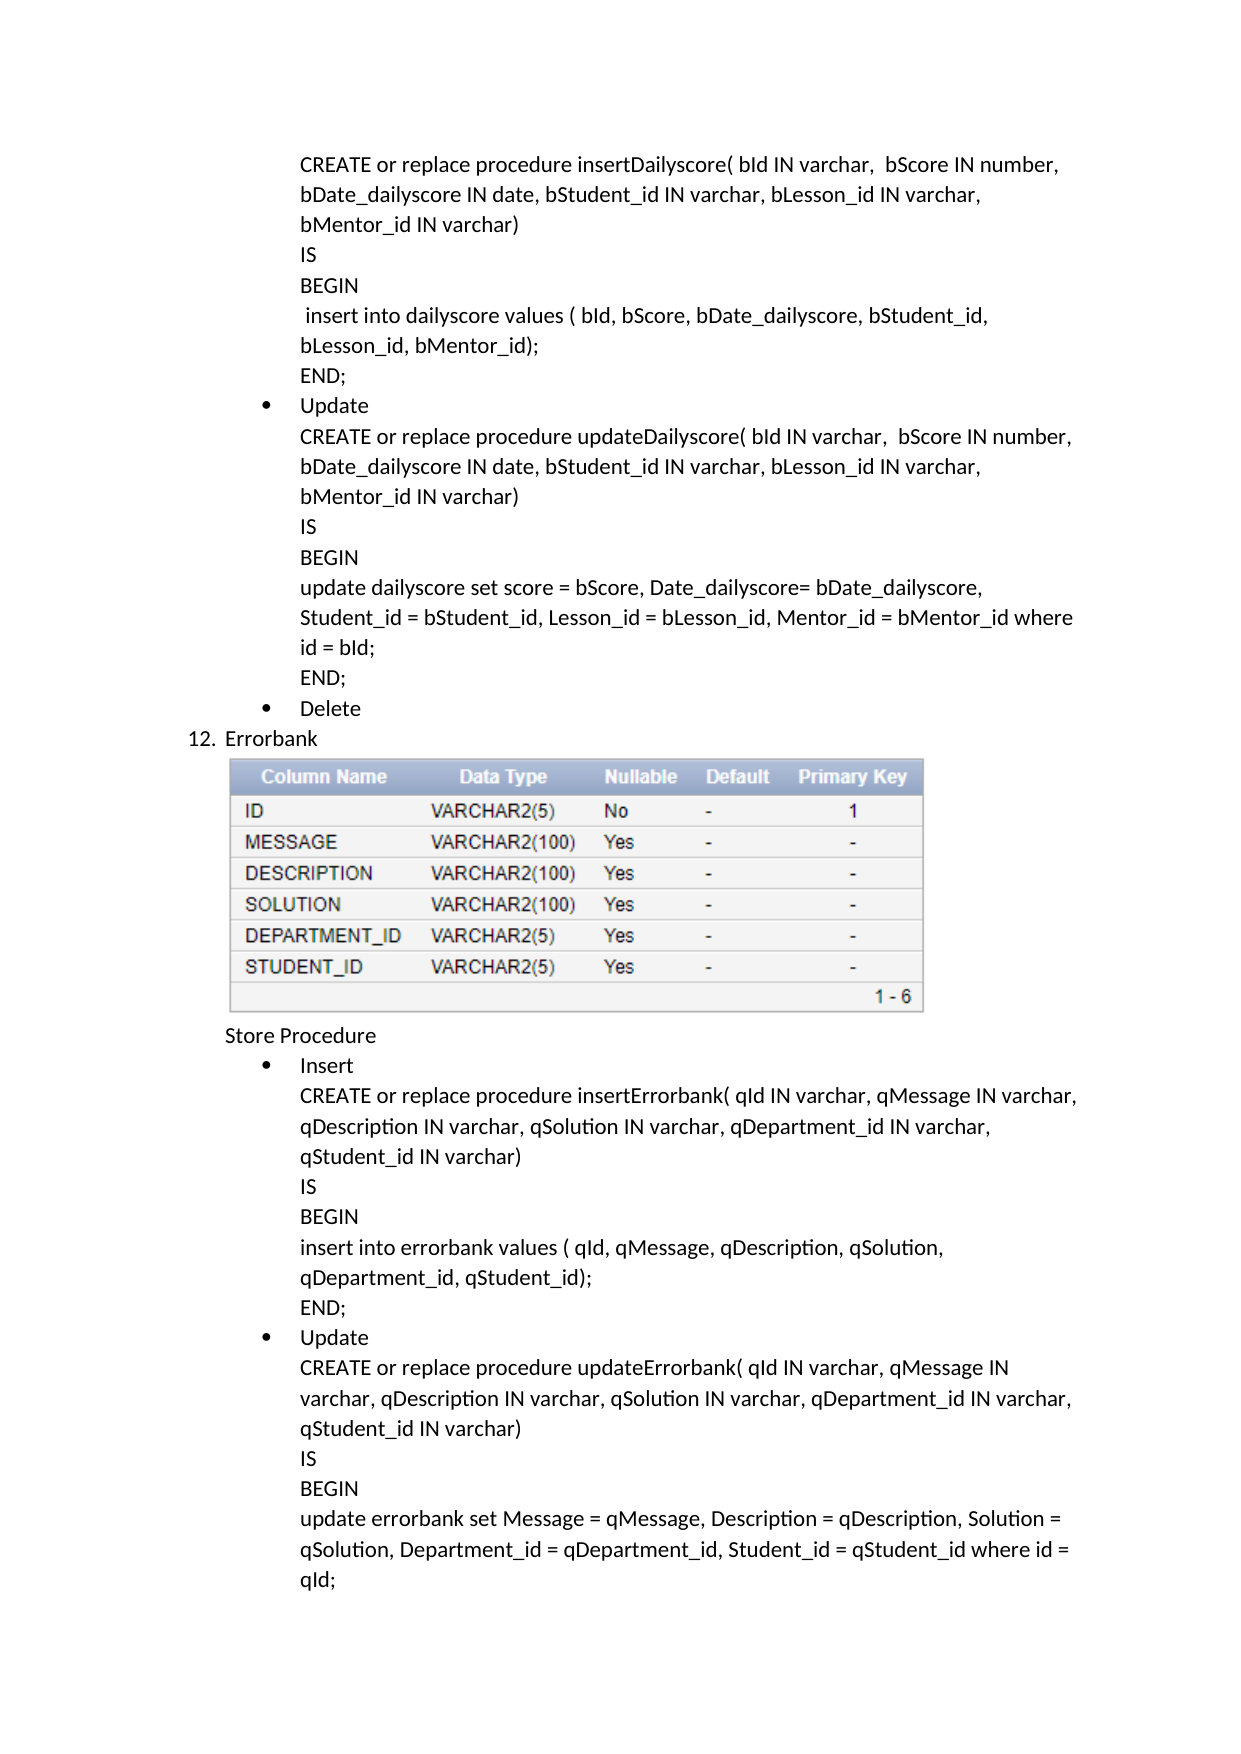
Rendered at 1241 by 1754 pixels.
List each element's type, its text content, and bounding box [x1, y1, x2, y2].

list update errorbank set Message = qMessage, Description = qDescription, Solution = qSolution, Department_id = qDepartment_id, Student_id = qStudent_id where id = qId; [300, 1504, 1090, 1593]
list END;​ [300, 1293, 1090, 1321]
list IS [300, 1444, 1090, 1472]
list IS [300, 1172, 1090, 1200]
list CREATE or replace procedure updateDailyscore( bId IN varchar, bScore IN number, bDate_dailyscore IN date, bStudent_id IN varchar, bLesson_id IN varchar, bMentor_id IN varchar) [300, 422, 1090, 510]
list Update [262, 1323, 1090, 1351]
list IS [300, 512, 1090, 541]
list CREATE or replace procedure insertDailyscore( bId IN varchar, bScore IN number, bDate_dailyscore IN date, bStudent_id IN varchar, bLesson_id IN varchar, bMentor_id IN varchar) [300, 150, 1090, 238]
list CREATE or replace procedure insertErrorbank( qId IN varchar, qMessage IN varchar, qDescription IN varchar, qSolution IN varchar, qDepartment_id IN varchar, qStudent_id IN varchar) [300, 1082, 1090, 1170]
list insert into dailyscore values ( bId, bScore, bDate_dailyscore, bStudent_id, bLesson_id, bMentor_id); [300, 301, 1090, 359]
list BEGIN [300, 543, 1090, 571]
list Errorbank [187, 724, 1090, 752]
list Update [262, 392, 1090, 420]
list Store Procedure [225, 1021, 1090, 1049]
list Delete [262, 694, 1090, 722]
picture [225, 754, 932, 1019]
list update dailyscore set score = bScore, Date_dailyscore= bDate_dailyscore, Student_id = bStudent_id, Lesson_id = bLesson_id, Mentor_id = bMentor_id where id = bId; [300, 573, 1090, 661]
list IS [300, 241, 1090, 269]
list END;​ [300, 361, 1090, 389]
list BEGIN [300, 271, 1090, 299]
list insert into errorbank values ( qId, qMessage, qDescription, qSolution, qDepartment_id, qStudent_id); [300, 1233, 1090, 1291]
list CREATE or replace procedure updateErrorbank( qId IN varchar, qMessage IN varchar, qDescription IN varchar, qSolution IN varchar, qDepartment_id IN varchar, qStudent_id IN varchar) [300, 1353, 1090, 1442]
list END;​ [300, 663, 1090, 692]
list Insert [262, 1051, 1090, 1079]
list BEGIN [300, 1474, 1090, 1502]
list BEGIN [300, 1202, 1090, 1231]
